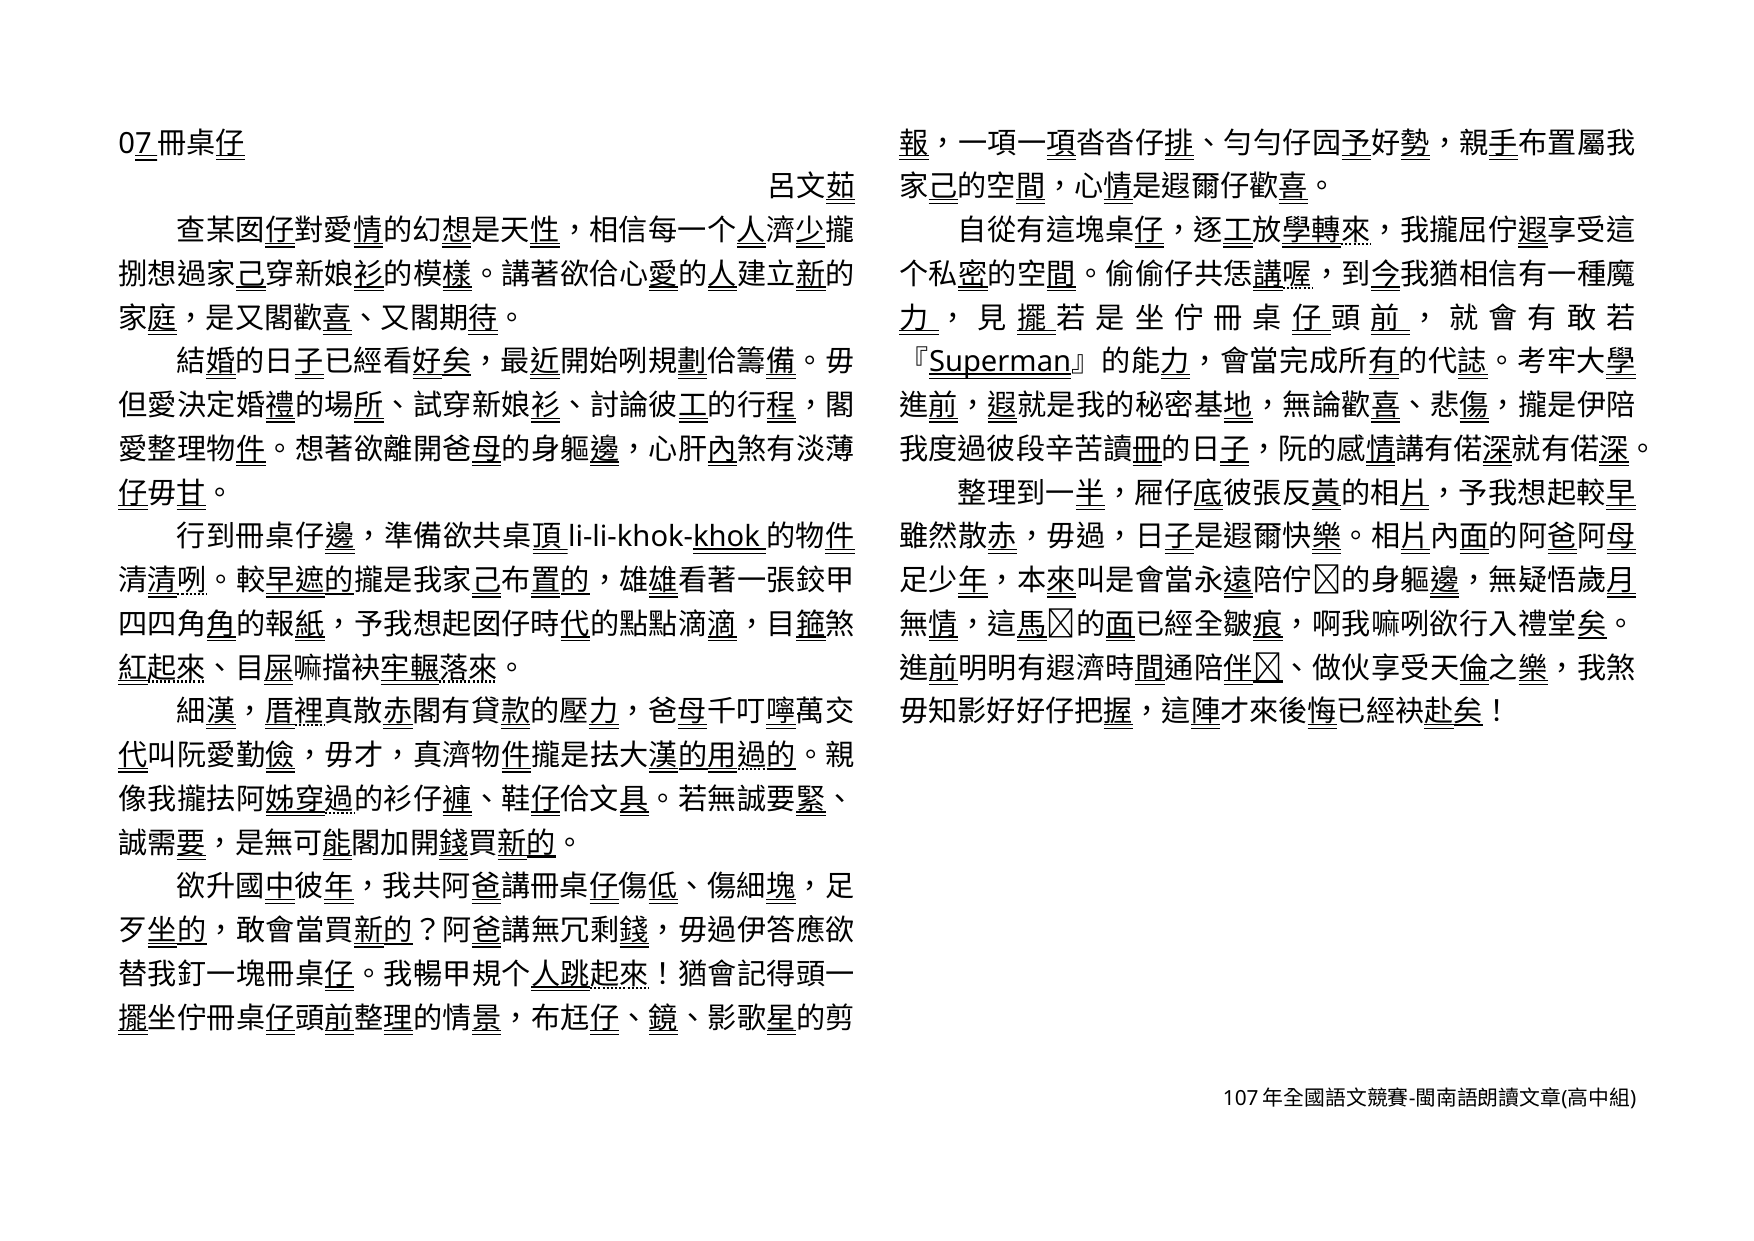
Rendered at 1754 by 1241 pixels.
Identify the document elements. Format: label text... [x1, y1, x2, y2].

text 細漢，厝裡真散赤閣有貸款的壓力，爸母千叮嚀萬交代叫阮愛勤儉，毋才，真濟物件攏是抾大漢的用過的。親像我攏抾阿姊穿過的衫仔褲、鞋仔佮文具。若無誠要緊、誠需要，是無可能閣加開錢買新的。 [118, 687, 855, 862]
text 自從有這塊桌仔，逐工放學轉來，我攏屈佇遐享受這个私密的空間。偷偷仔共恁講喔，到今我猶相信有一種魔力，見擺若是坐佇冊桌仔頭前，就會有敢若『Superman』的能力，會當完成所有的代誌。考牢大學進前，遐就是我的秘密基地，無論歡喜、悲傷，攏是伊陪我度過彼段辛苦讀冊的日子，阮的感情講有偌深就有偌深。 [899, 206, 1636, 468]
text 07冊桌仔 [118, 118, 855, 162]
text 查某囡仔對愛情的幻想是天性，相信每一个人濟少攏捌想過家己穿新娘衫的模樣。講著欲佮心愛的人建立新的家庭，是又閣歡喜、又閣期待。 [118, 206, 855, 337]
text 行到冊桌仔邊，準備欲共桌頂li-li-khok-khok的物件清清咧。較早遮的攏是我家己布置的，雄雄看著一張鉸甲四四角角的報紙，予我想起囡仔時代的點點滴滴，目箍煞紅起來、目屎嘛擋袂牢輾落來。 [118, 512, 855, 687]
text 整理到一半，屜仔底彼張反黃的相片，予我想起較早雖然散赤，毋過，日子是遐爾快樂。相片內面的阿爸阿母足少年，本來叫是會當永遠陪佇的身軀邊，無疑悟歲月無情，這馬的面已經全皺痕，啊我嘛咧欲行入禮堂矣。進前明明有遐濟時間通陪伴、做伙享受天倫之樂，我煞毋知影好好仔把握，這陣才來後悔已經袂赴矣！ [899, 468, 1636, 731]
text 結婚的日子已經看好矣，最近開始咧規劃佮籌備。毋但愛決定婚禮的場所、試穿新娘衫、討論彼工的行程，閣愛整理物件。想著欲離開爸母的身軀邊，心肝內煞有淡薄仔毋甘。 [118, 337, 855, 512]
text 欲升國中彼年，我共阿爸講冊桌仔傷低、傷細塊，足歹坐的，敢會當買新的？阿爸講無冗剩錢，毋過伊答應欲替我釘一塊冊桌仔。我暢甲規个人跳起來！猶會記得頭一擺坐佇冊桌仔頭前整理的情景，布尪仔、鏡、影歌星的剪報，一項一項沓沓仔排、勻勻仔囥予好勢，親手布置屬我家己的空間，心情是遐爾仔歡喜。 [118, 862, 855, 1037]
text 呂文茹 [131, 162, 855, 206]
text 欲升國中彼年，我共阿爸講冊桌仔傷低、傷細塊，足歹坐的，敢會當買新的？阿爸講無冗剩錢，毋過伊答應欲替我釘一塊冊桌仔。我暢甲規个人跳起來！猶會記得頭一擺坐佇冊桌仔頭前整理的情景，布尪仔、鏡、影歌星的剪報，一項一項沓沓仔排、勻勻仔囥予好勢，親手布置屬我家己的空間，心情是遐爾仔歡喜。 [899, 118, 1636, 206]
